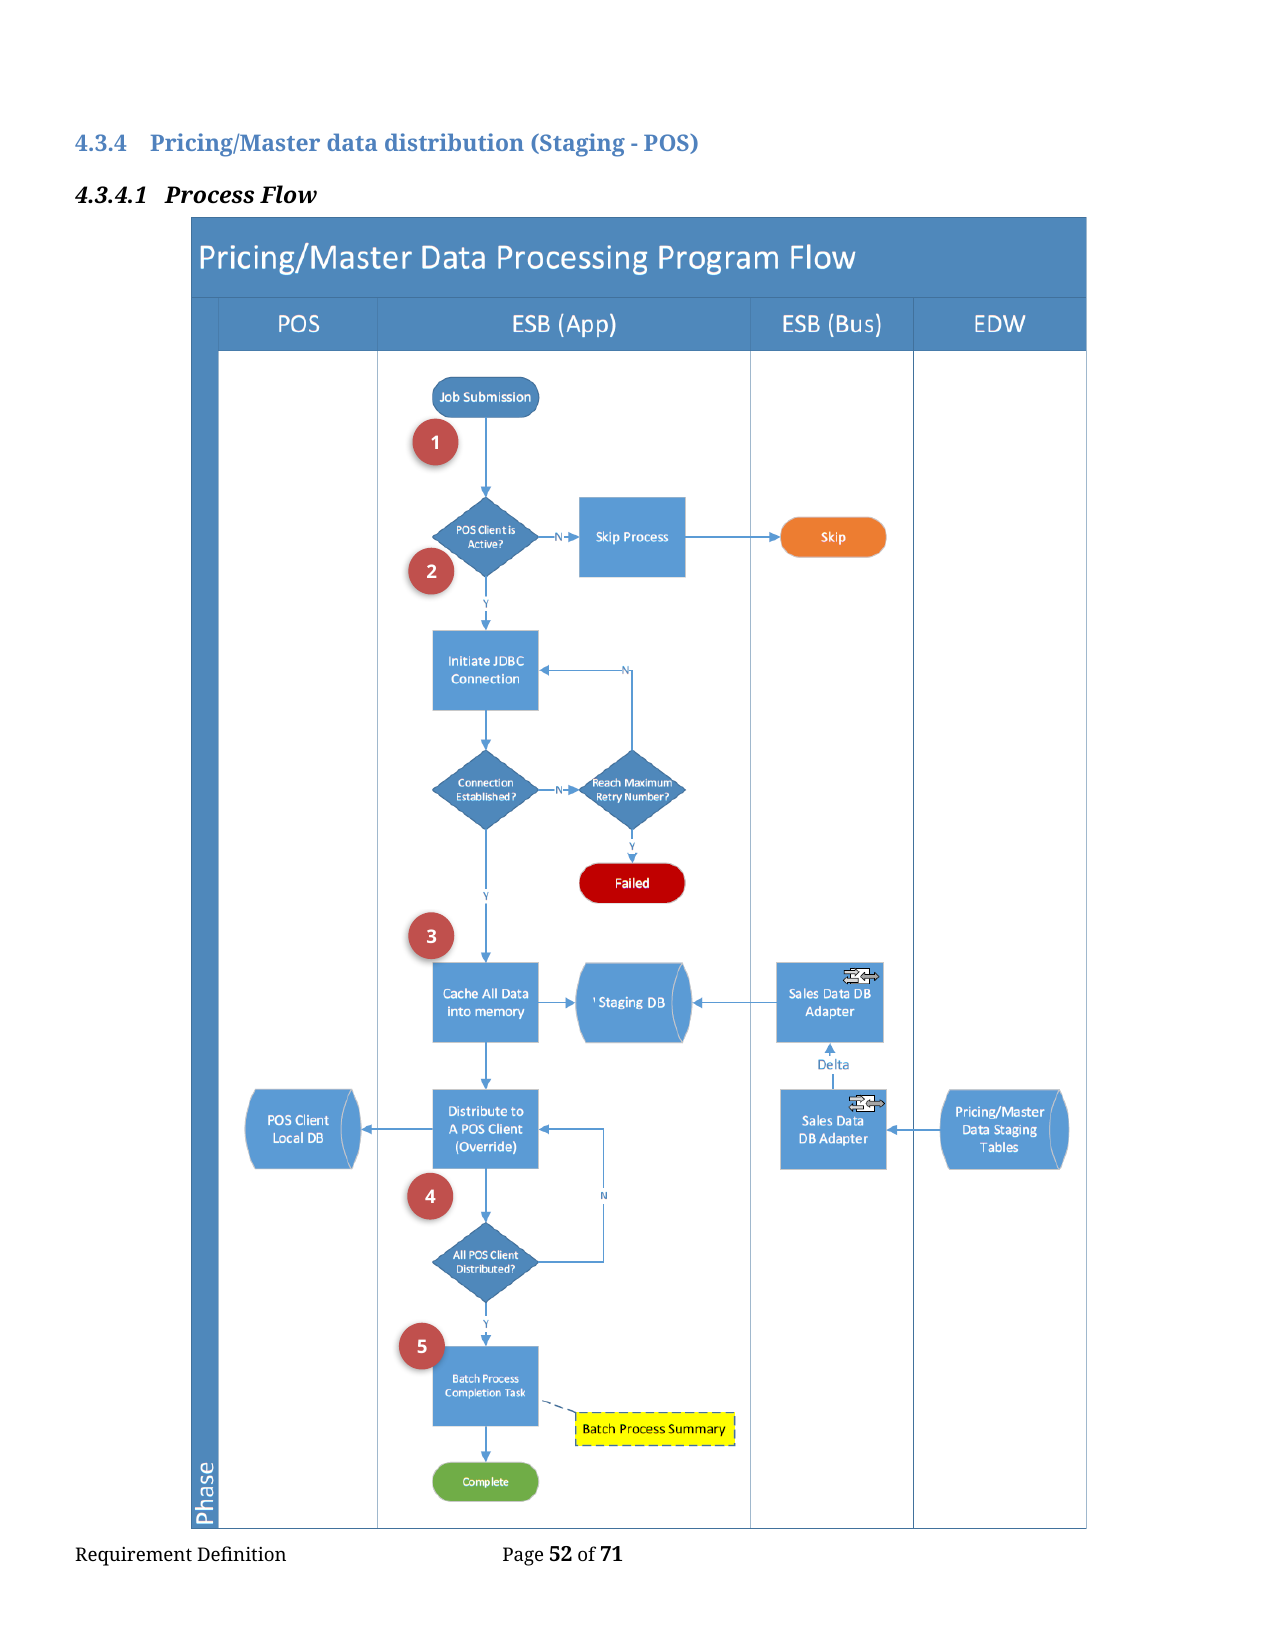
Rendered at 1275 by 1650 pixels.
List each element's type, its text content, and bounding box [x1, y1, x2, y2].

picture [188, 215, 1087, 1531]
subtitle Process Flow [75, 179, 1200, 210]
subtitle Pricing/Master data distribution (Staging - POS) [75, 127, 1200, 158]
